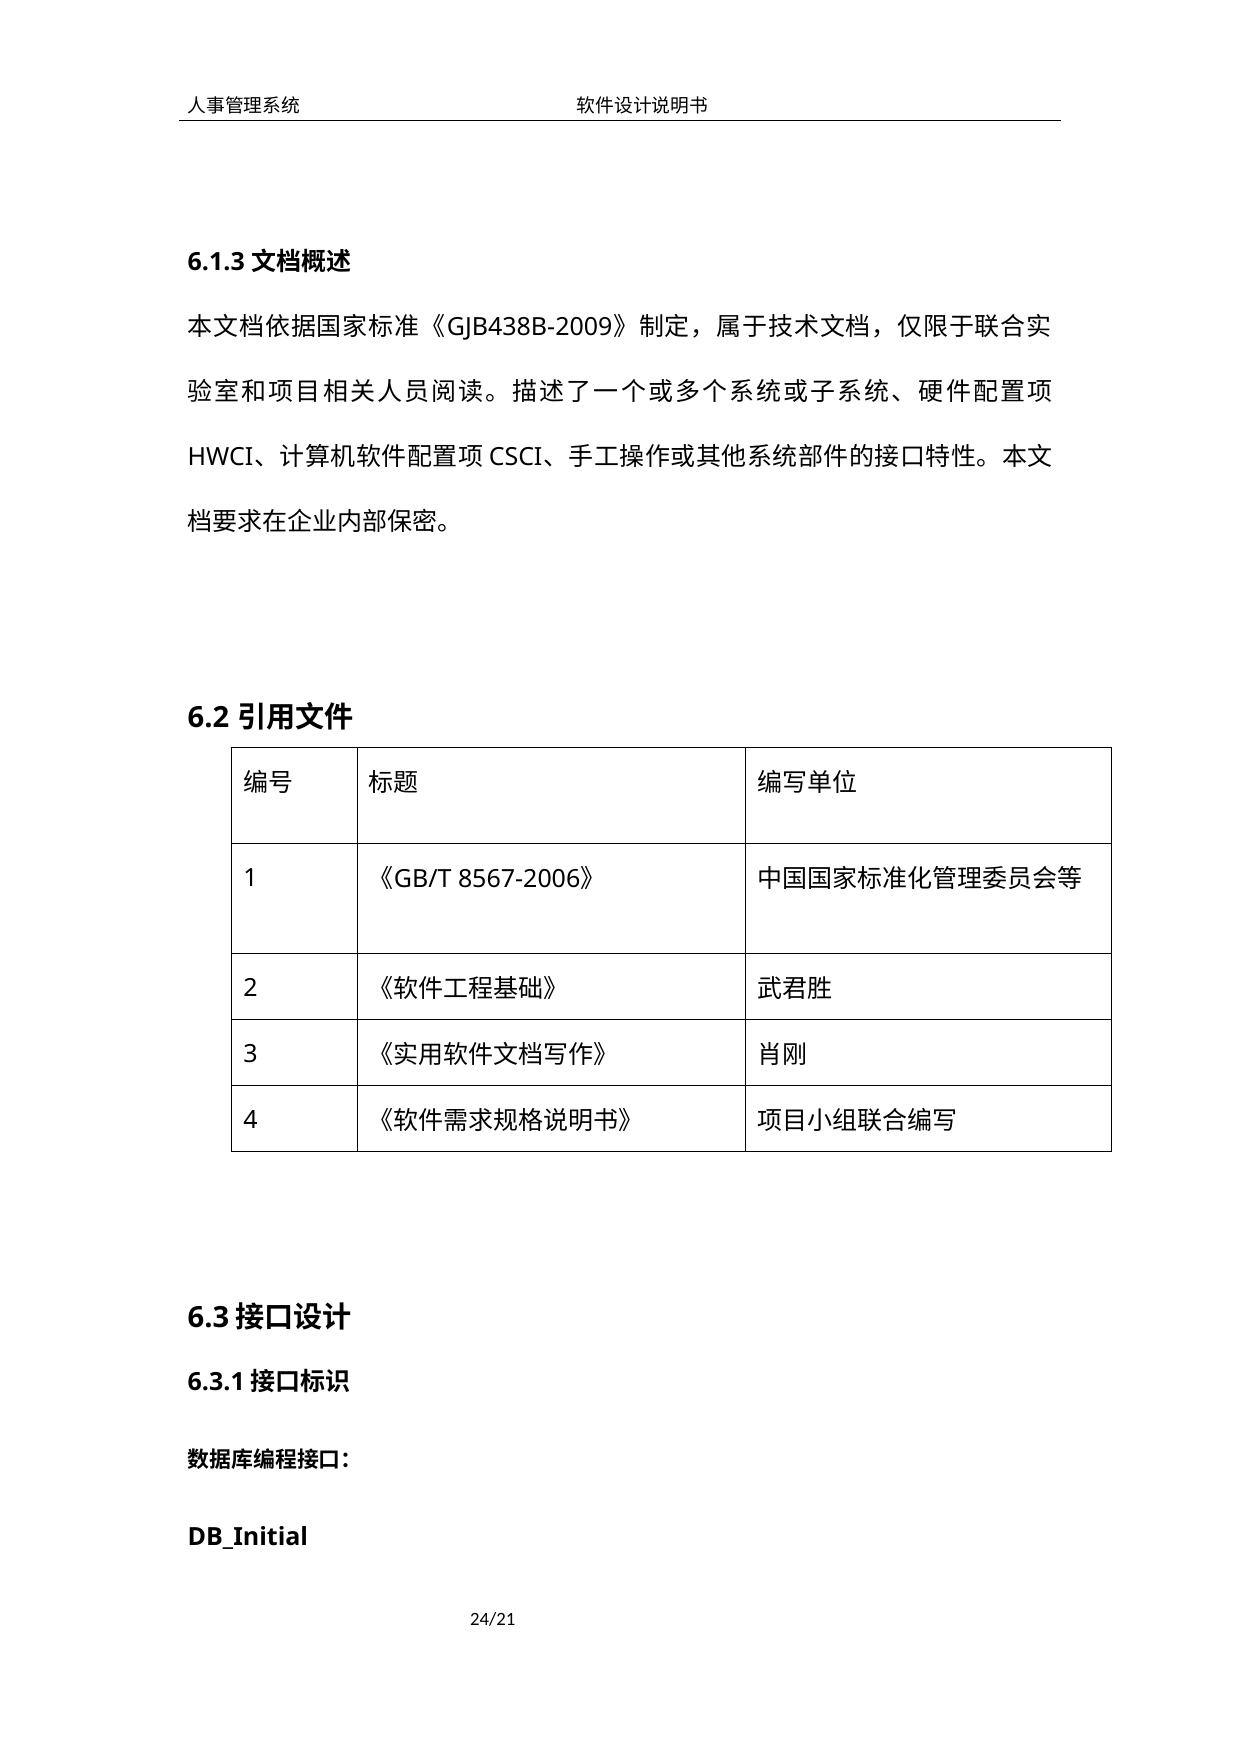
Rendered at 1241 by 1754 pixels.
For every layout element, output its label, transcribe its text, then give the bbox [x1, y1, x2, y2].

text 数据库编程接口： [187, 1441, 1053, 1474]
text 6.2 引用文件 [187, 682, 1053, 747]
text 6.1.3 文档概述 [187, 227, 1053, 292]
table_cell 武君胜 [746, 954, 1111, 1019]
table_header 标题 [358, 748, 745, 843]
table_cell 2 [232, 954, 357, 1019]
table_cell 《实用软件文档写作》 [358, 1020, 745, 1085]
table_cell 3 [232, 1020, 357, 1085]
table_header 编号 [232, 748, 357, 843]
text 6.3.1接口标识 [187, 1347, 1053, 1412]
text 本文档依据国家标准《GJB438B-2009》制定，属于技术文档，仅限于联合实验室和项目相关人员阅读。描述了一个或多个系统或子系统、硬件配置项HWCI、计算机软件配置项CSCI、手工操作或其他系统部件的接口特性。本文档要求在企业内部保密。 [187, 292, 1053, 552]
table_cell 《软件需求规格说明书》 [358, 1086, 745, 1151]
table_cell 肖刚 [746, 1020, 1111, 1085]
table_cell 《软件工程基础》 [358, 954, 745, 1019]
table_cell 中国国家标准化管理委员会等 [746, 844, 1111, 953]
text DB_Initial [187, 1503, 1053, 1568]
table_cell 1 [232, 844, 357, 953]
table_cell 4 [232, 1086, 357, 1151]
text 6.3接口设计 [187, 1282, 1053, 1347]
table_header 编写单位 [746, 748, 1111, 843]
table_cell 《GB/T 8567-2006》 [358, 844, 745, 953]
table_cell 项目小组联合编写 [746, 1086, 1111, 1151]
